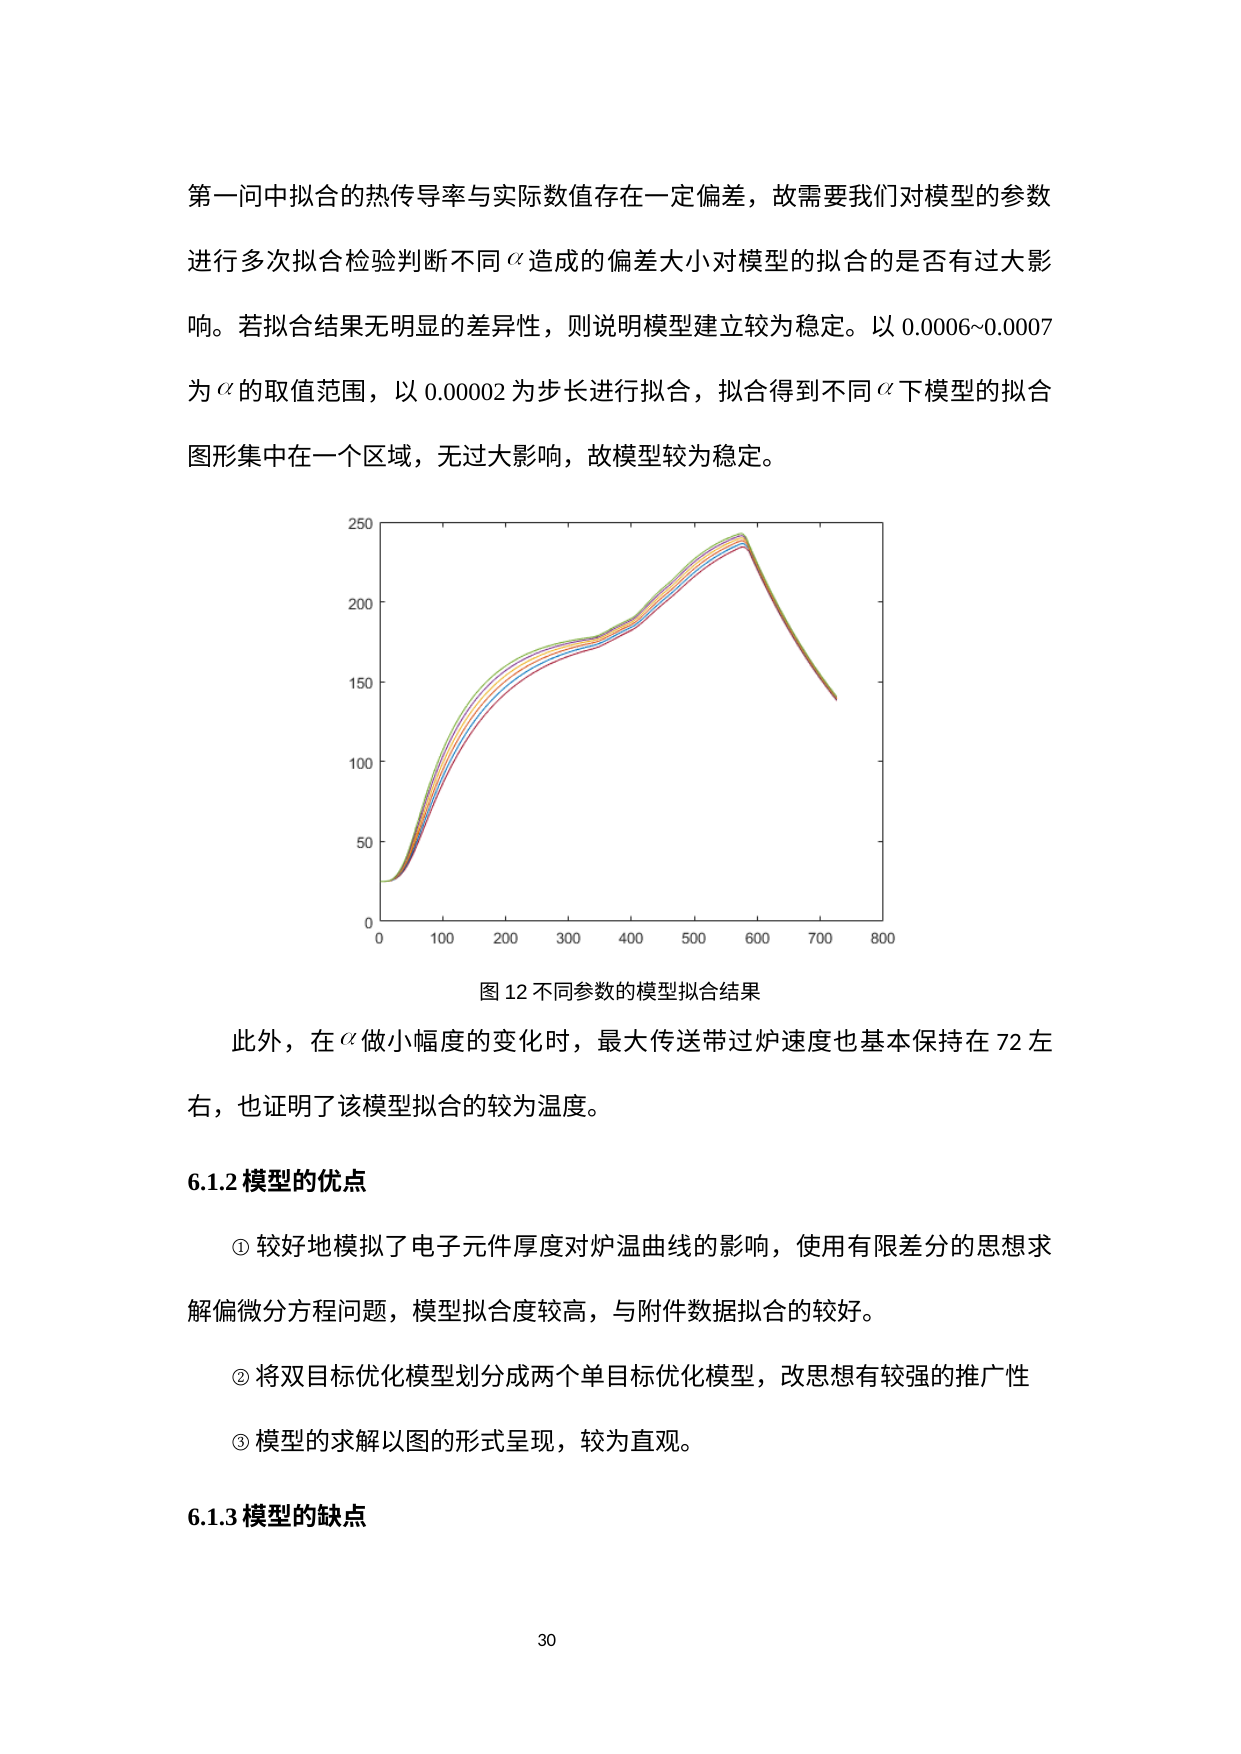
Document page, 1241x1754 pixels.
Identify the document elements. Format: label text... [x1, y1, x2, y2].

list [187, 162, 1053, 487]
list 6.1.3模型的缺点 [187, 1482, 1053, 1547]
list ③模型的求解以图的形式呈现，较为直观。 [187, 1407, 1053, 1472]
list 此外，在做小幅度的变化时，最大传送带过炉速度也基本保持在72左右，也证明了该模型拟合的较为温度。 [187, 1007, 1053, 1137]
list ①较好地模拟了电子元件厚度对炉温曲线的影响，使用有限差分的思想求解偏微分方程问题，模型拟合度较高，与附件数据拟合的较好。 [187, 1212, 1053, 1342]
picture [295, 487, 945, 975]
list 6.1.2模型的优点 [187, 1147, 1053, 1212]
list ②将双目标优化模型划分成两个单目标优化模型，改思想有较强的推广性 [187, 1342, 1053, 1407]
list 图 12 不同参数的模型拟合结果 [187, 974, 1053, 1007]
